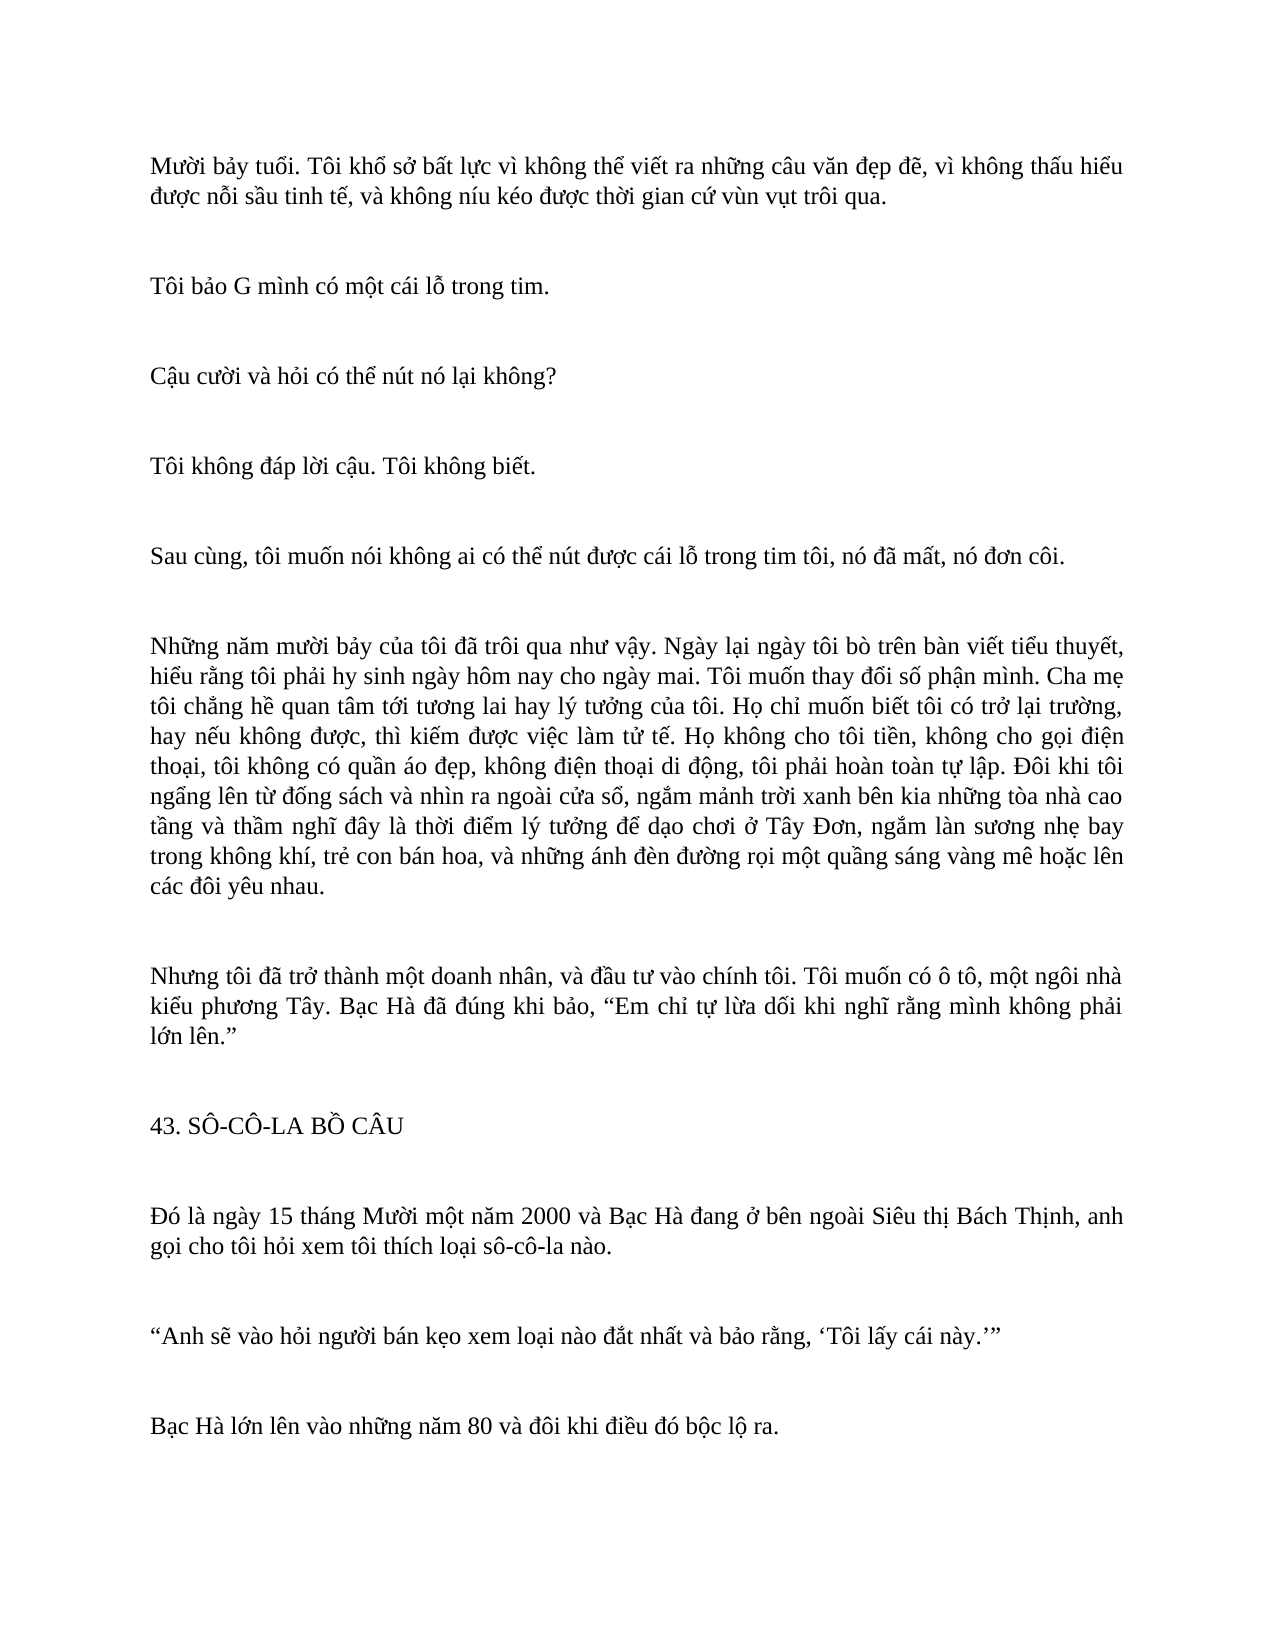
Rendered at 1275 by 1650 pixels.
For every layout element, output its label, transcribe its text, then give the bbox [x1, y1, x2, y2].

text Những năm mười bảy của tôi đã trôi qua như vậy. Ngày lại ngày tôi bò trên bàn viết tiểu thuyết, hiểu rằng tôi phải hy sinh ngày hôm nay cho ngày mai. Tôi muốn thay đổi số phận mình. Cha mẹ tôi chẳng hề quan tâm tới tương lai hay lý tưởng của tôi. Họ chỉ muốn biết tôi có trở lại trường, hay nếu không được, thì kiếm được việc làm tử tế. Họ không cho tôi tiền, không cho gọi điện thoại, tôi không có quần áo đẹp, không điện thoại di động, tôi phải hoàn toàn tự lập. Đôi khi tôi ngẩng lên từ đống sách và nhìn ra ngoài cửa sổ, ngắm mảnh trời xanh bên kia những tòa nhà cao tầng và thầm nghĩ đây là thời điểm lý tưởng để dạo chơi ở Tây Đơn, ngắm làn sương nhẹ bay trong không khí, trẻ con bán hoa, và những ánh đèn đường rọi một quầng sáng vàng mê hoặc lên các đôi yêu nhau. [150, 630, 1125, 900]
text 43. SÔ-CÔ-LA BỒ CÂU [150, 1110, 1125, 1140]
text Mười bảy tuổi. Tôi khổ sở bất lực vì không thể viết ra những câu văn đẹp đẽ, vì không thấu hiểu được nỗi sầu tinh tế, và không níu kéo được thời gian cứ vùn vụt trôi qua. [150, 150, 1125, 210]
text Tôi bảo G mình có một cái lỗ trong tim. [150, 270, 1125, 300]
text Tôi không đáp lời cậu. Tôi không biết. [150, 450, 1125, 480]
text Đó là ngày 15 tháng Mười một năm 2000 và Bạc Hà đang ở bên ngoài Siêu thị Bách Thịnh, anh gọi cho tôi hỏi xem tôi thích loại sô-cô-la nào. [150, 1200, 1125, 1260]
text Bạc Hà lớn lên vào những năm 80 và đôi khi điều đó bộc lộ ra. [150, 1410, 1125, 1440]
text Sau cùng, tôi muốn nói không ai có thể nút được cái lỗ trong tim tôi, nó đã mất, nó đơn côi. [150, 540, 1125, 570]
text Cậu cười và hỏi có thể nút nó lại không? [150, 360, 1125, 390]
text Nhưng tôi đã trở thành một doanh nhân, và đầu tư vào chính tôi. Tôi muốn có ô tô, một ngôi nhà kiểu phương Tây. Bạc Hà đã đúng khi bảo, “Em chỉ tự lừa dối khi nghĩ rằng mình không phải lớn lên.” [150, 960, 1125, 1050]
text “Anh sẽ vào hỏi người bán kẹo xem loại nào đắt nhất và bảo rằng, ‘Tôi lấy cái này.’” [150, 1320, 1125, 1350]
